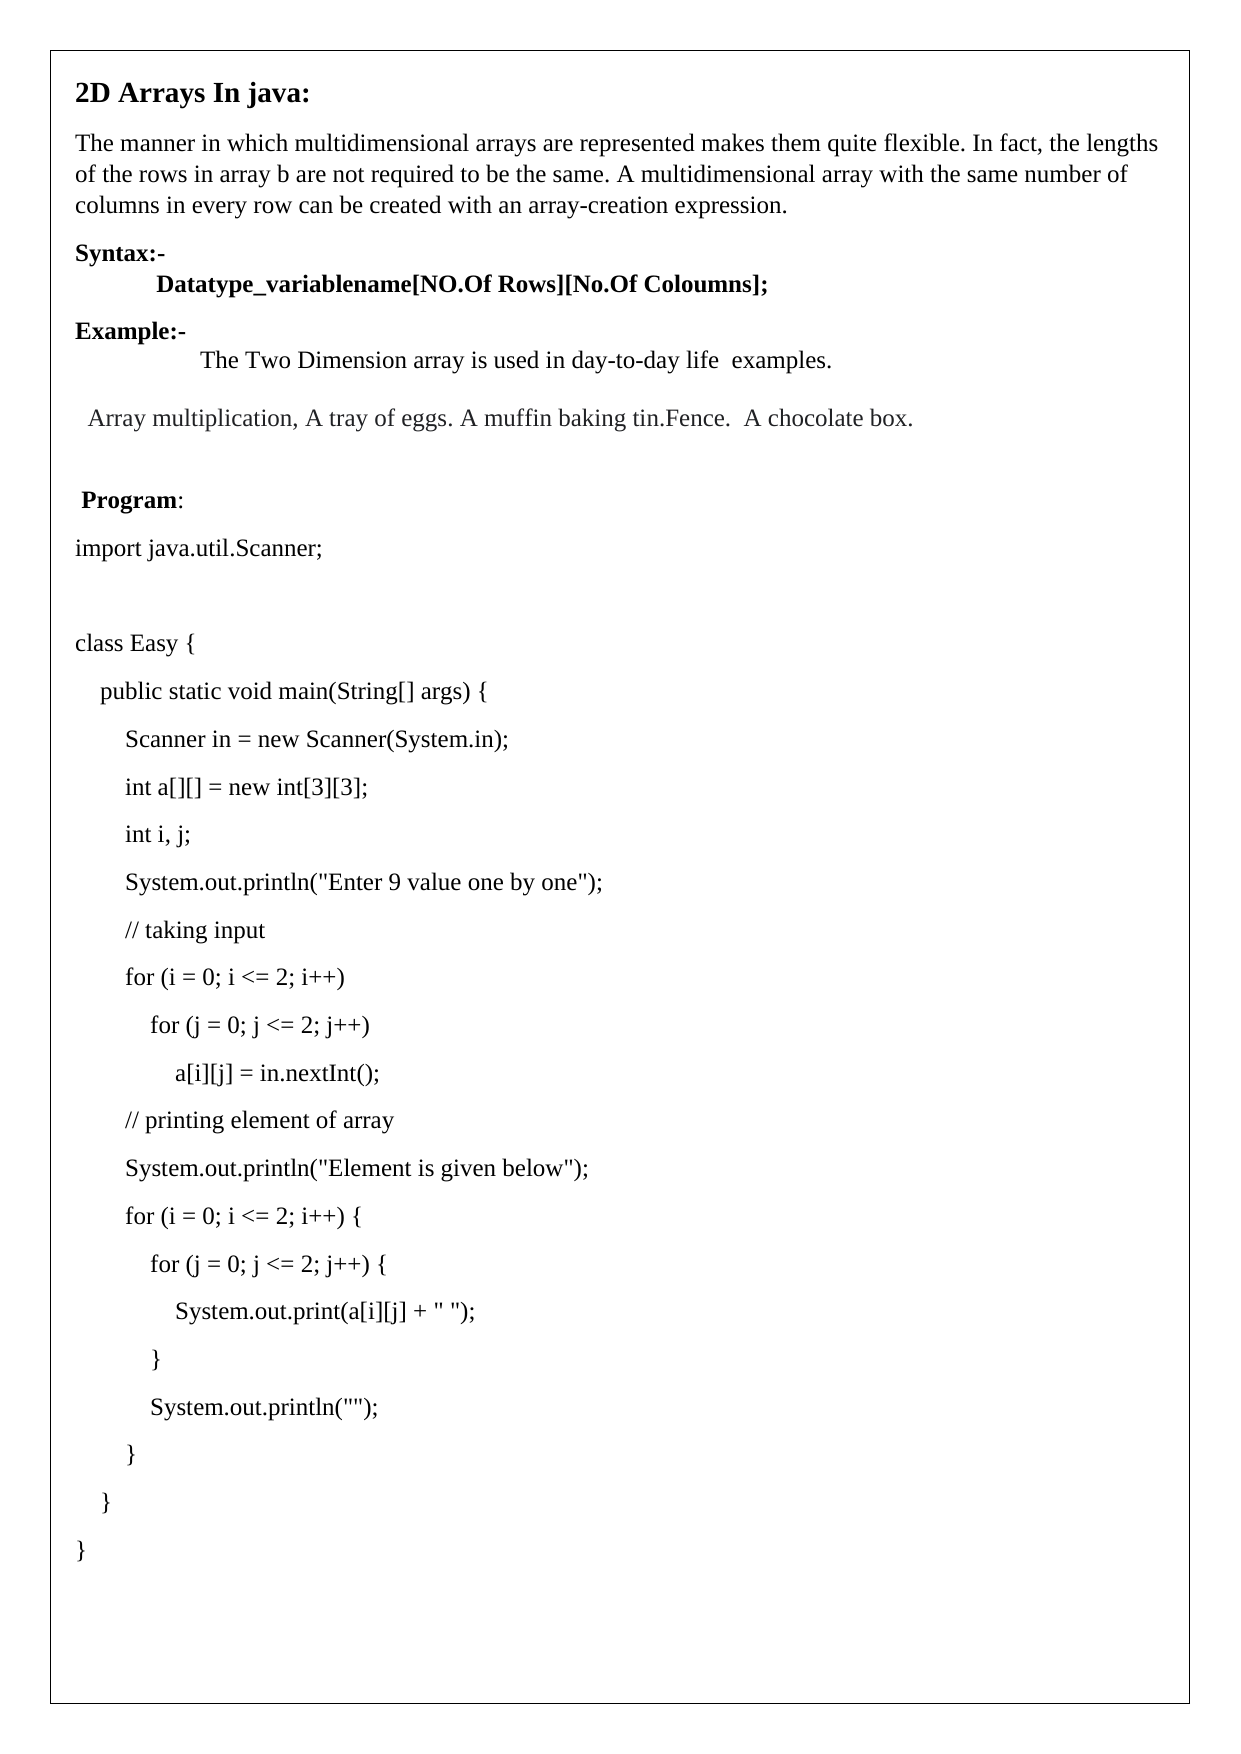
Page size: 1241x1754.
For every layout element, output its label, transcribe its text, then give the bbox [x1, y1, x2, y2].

text } [75, 1535, 1165, 1564]
text import java.util.Scanner; [75, 533, 1165, 562]
text } [75, 1439, 1165, 1468]
text for (i = 0; i <= 2; i++) { [75, 1201, 1165, 1230]
text // taking input [75, 915, 1165, 943]
text public static void main(String[] args) { [75, 676, 1165, 705]
text Scanner in = new Scanner(System.in); [75, 724, 1165, 753]
text a[i][j] = in.nextInt(); [75, 1058, 1165, 1087]
text } [75, 1344, 1165, 1373]
text Example:- The Two Dimension array is used in day-to-day life examples. Array multiplication, A tray of eggs. A muffin baking tin.Fence. A chocolate box. [75, 316, 1165, 431]
text System.out.print(a[i][j] + " "); [75, 1296, 1165, 1325]
text for (i = 0; i <= 2; i++) [75, 962, 1165, 991]
text Syntax:- Datatype_variablename[NO.Of Rows][No.Of Coloumns]; [75, 238, 1165, 297]
text System.out.println(""); [75, 1392, 1165, 1421]
text int i, j; [75, 819, 1165, 848]
text for (j = 0; j <= 2; j++) [75, 1010, 1165, 1039]
text class Easy { [75, 628, 1165, 657]
text } [75, 1487, 1165, 1516]
text System.out.println("Enter 9 value one by one"); [75, 867, 1165, 896]
text The manner in which multidimensional arrays are represented makes them quite flexible. In fact, the lengths of the rows in array b are not required to be the same. A multidimensional array with the same number of columns in every row can be created with an array-creation expression. [75, 128, 1165, 219]
text // printing element of array [75, 1106, 1165, 1134]
text 2D Arrays In java: [75, 75, 1165, 108]
text int a[][] = new int[3][3]; [75, 772, 1165, 800]
text for (j = 0; j <= 2; j++) { [75, 1249, 1165, 1277]
text Program: [75, 485, 1165, 514]
text System.out.println("Element is given below"); [75, 1153, 1165, 1182]
